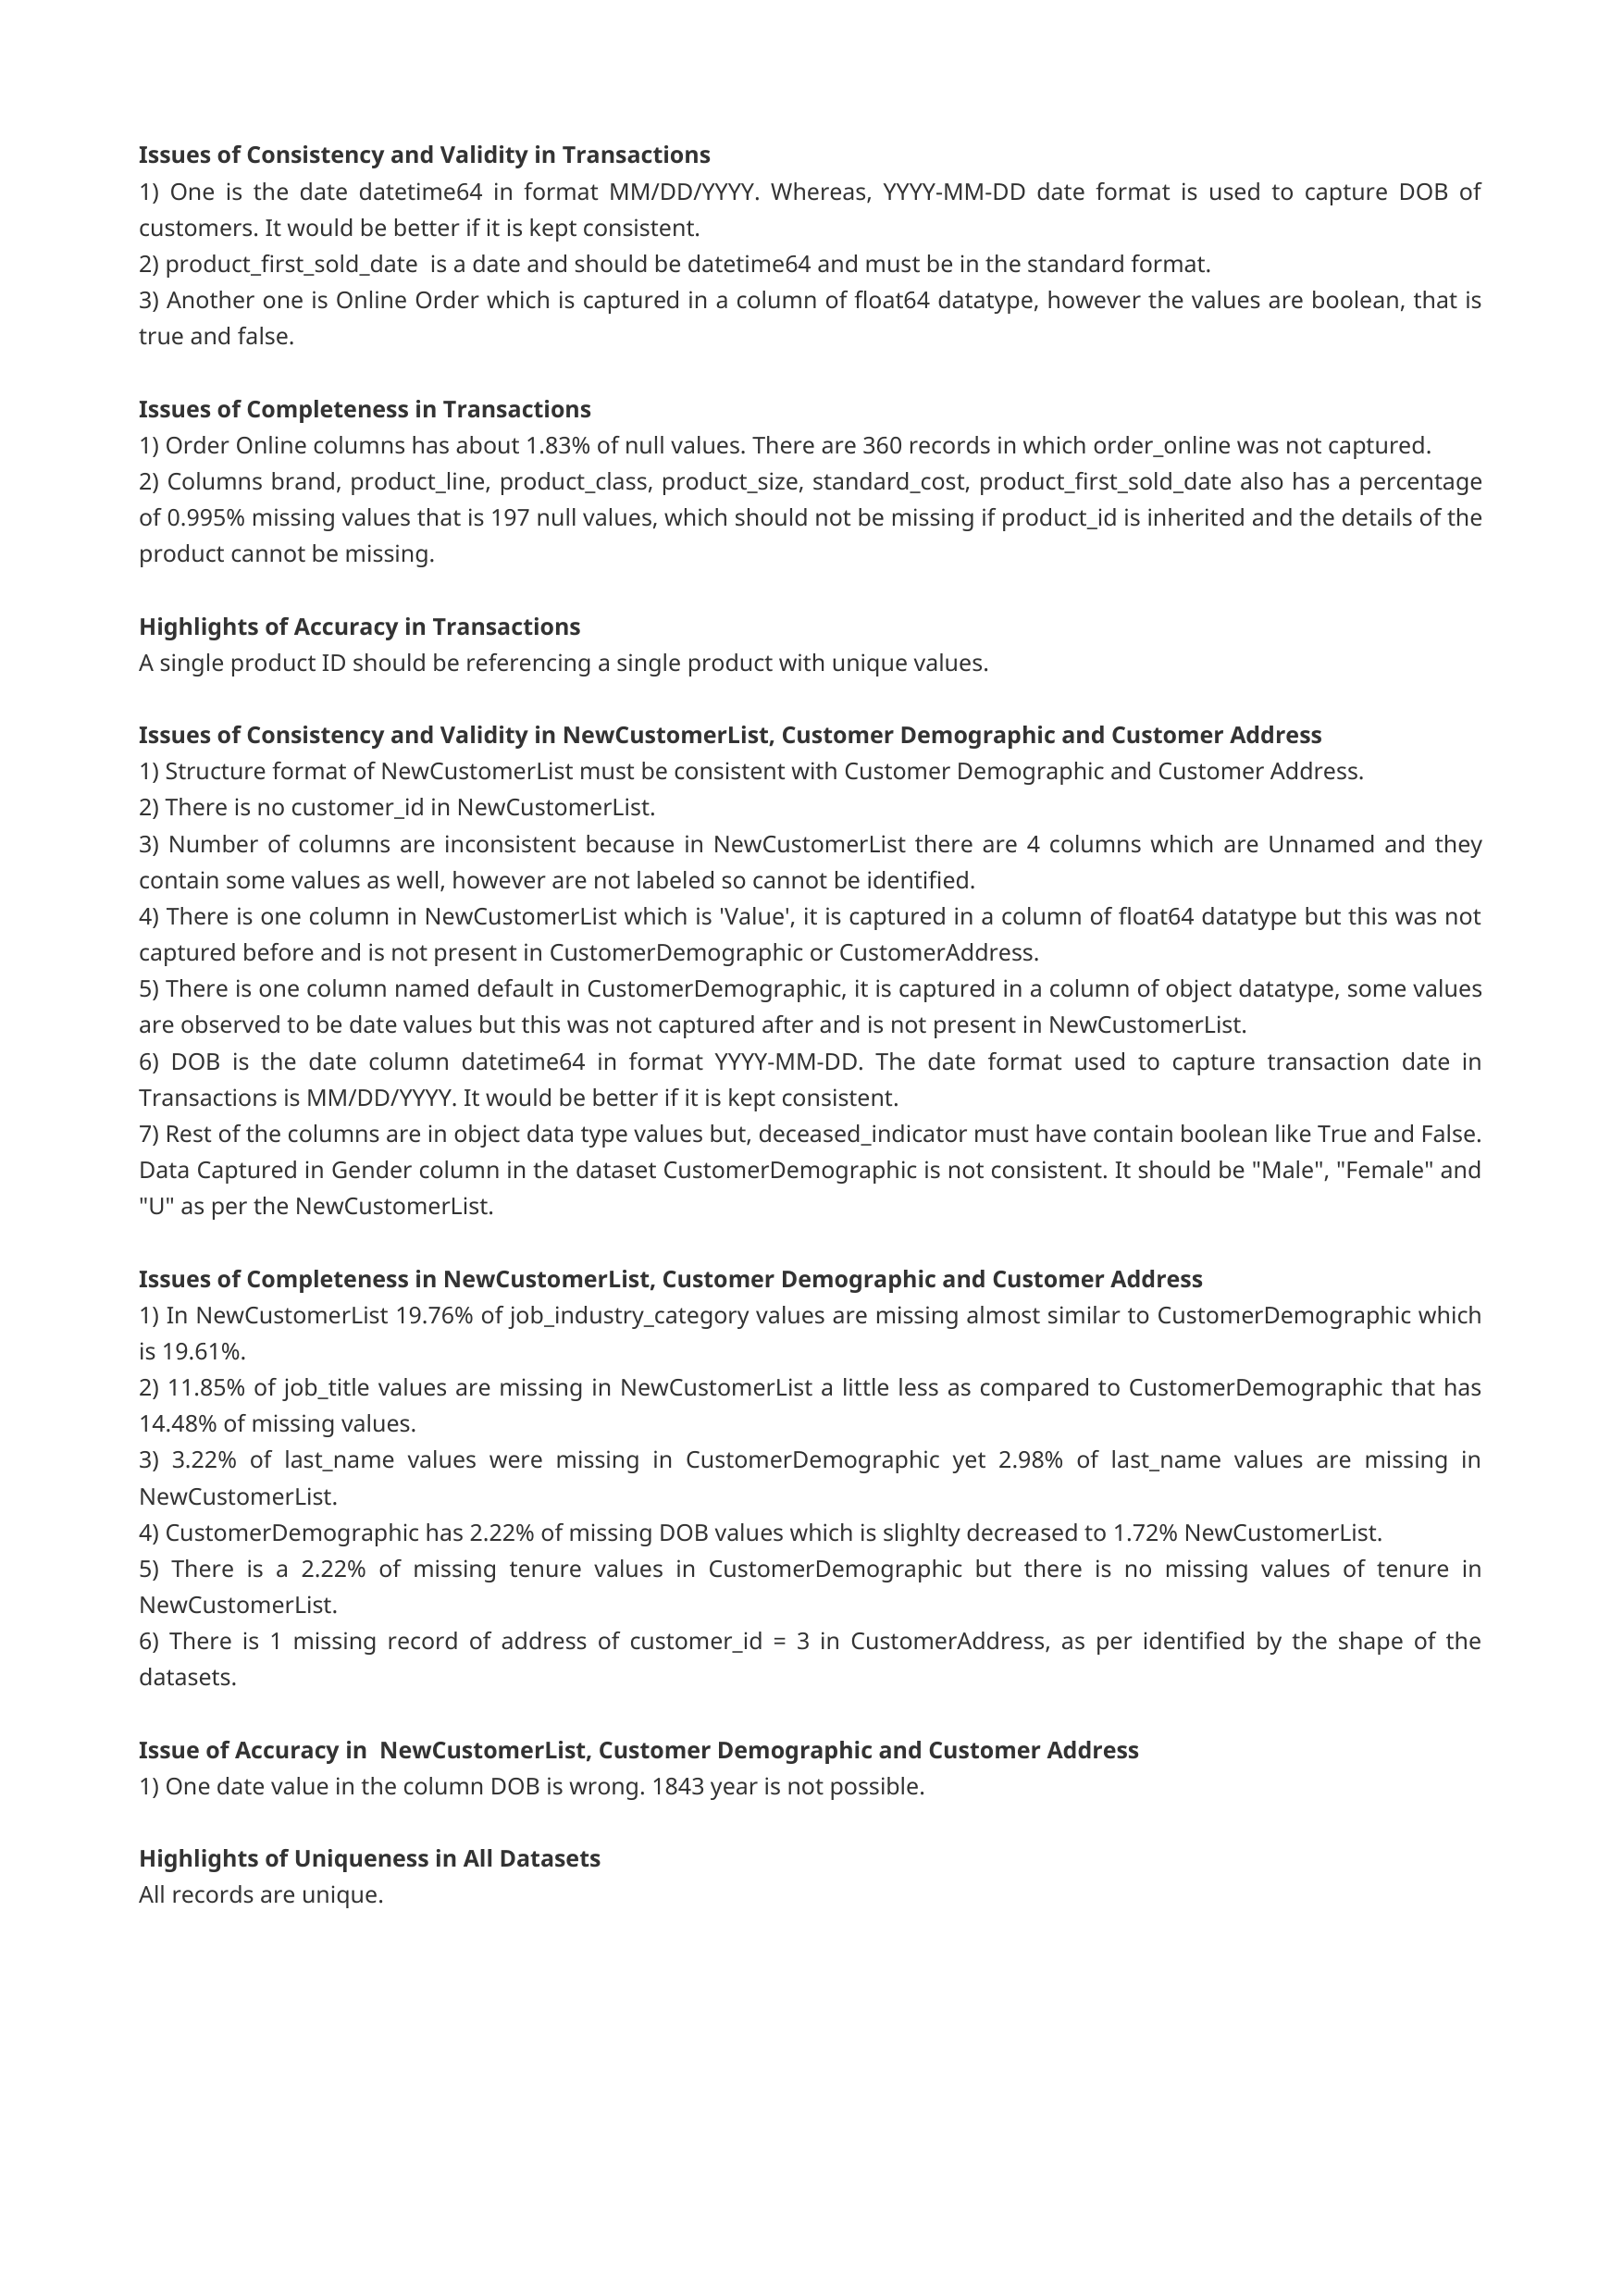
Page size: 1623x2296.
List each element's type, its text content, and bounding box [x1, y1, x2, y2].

text 4) There is one column in NewCustomerList which is 'Value', it is captured in a column of float64 datatype but this was not captured before and is not present in CustomerDemographic or CustomerAddress. [139, 900, 1484, 968]
text 3) Another one is Online Order which is captured in a column of float64 datatype, however the values are boolean, that is true and false. [139, 284, 1484, 352]
text 3) Number of columns are inconsistent because in NewCustomerList there are 4 columns which are Unnamed and they contain some values as well, however are not labeled so cannot be identified. [139, 827, 1484, 895]
text 1) Structure format of NewCustomerList must be consistent with Customer Demographic and Customer Address. [139, 755, 1484, 787]
text 1) In NewCustomerList 19.76% of job_industry_category values are missing almost similar to CustomerDemographic which is 19.61%. [139, 1298, 1484, 1367]
text 6) DOB is the date column datetime64 in format YYYY-MM-DD. The date format used to capture transaction date in Transactions is MM/DD/YYYY. It would be better if it is kept consistent. [139, 1045, 1484, 1112]
text Highlights of Uniqueness in All Datasets [139, 1843, 1484, 1874]
text 4) CustomerDemographic has 2.22% of missing DOB values which is slighlty decreased to 1.72% NewCustomerList. [139, 1516, 1484, 1547]
text Issues of Consistency and Validity in Transactions [139, 139, 1484, 170]
text 2) 11.85% of job_title values are missing in NewCustomerList a little less as compared to CustomerDemographic that has 14.48% of missing values. [139, 1371, 1484, 1439]
text A single product ID should be referencing a single product with unique values. [139, 646, 1484, 677]
text Highlights of Accuracy in Transactions [139, 610, 1484, 641]
text Issues of Completeness in NewCustomerList, Customer Demographic and Customer Address [139, 1262, 1484, 1294]
text All records are unique. [139, 1879, 1484, 1910]
text 2) product_first_sold_date is a date and should be datetime64 and must be in the standard format. [139, 247, 1484, 279]
text 1) One is the date datetime64 in format MM/DD/YYYY. Whereas, YYYY-MM-DD date format is used to capture DOB of customers. It would be better if it is kept consistent. [139, 175, 1484, 242]
text 2) There is no customer_id in NewCustomerList. [139, 791, 1484, 823]
text 3) 3.22% of last_name values were missing in CustomerDemographic yet 2.98% of last_name values are missing in NewCustomerList. [139, 1444, 1484, 1511]
text 5) There is a 2.22% of missing tenure values in CustomerDemographic but there is no missing values of tenure in NewCustomerList. [139, 1552, 1484, 1620]
text Issues of Consistency and Validity in NewCustomerList, Customer Demographic and Customer Address [139, 719, 1484, 751]
text Issue of Accuracy in NewCustomerList, Customer Demographic and Customer Address [139, 1733, 1484, 1765]
text 1) One date value in the column DOB is wrong. 1843 year is not possible. [139, 1769, 1484, 1802]
text Data Captured in Gender column in the dataset CustomerDemographic is not consistent. It should be "Male", "Female" and "U" as per the NewCustomerList. [139, 1154, 1484, 1222]
text 5) There is one column named default in CustomerDemographic, it is captured in a column of object datatype, some values are observed to be date values but this was not captured after and is not present in NewCustomerList. [139, 973, 1484, 1040]
text 2) Columns brand, product_line, product_class, product_size, standard_cost, product_first_sold_date also has a percentage of 0.995% missing values that is 197 null values, which should not be missing if product_id is inherited and the details of the product cannot be missing. [139, 465, 1484, 569]
text 7) Rest of the columns are in object data type values but, deceased_indicator must have contain boolean like True and False. [139, 1117, 1484, 1149]
text 6) There is 1 missing record of address of customer_id = 3 in CustomerAddress, as per identified by the shape of the datasets. [139, 1625, 1484, 1693]
text Issues of Completeness in Transactions [139, 392, 1484, 424]
text 1) Order Online columns has about 1.83% of null values. There are 360 records in which order_online was not captured. [139, 428, 1484, 460]
